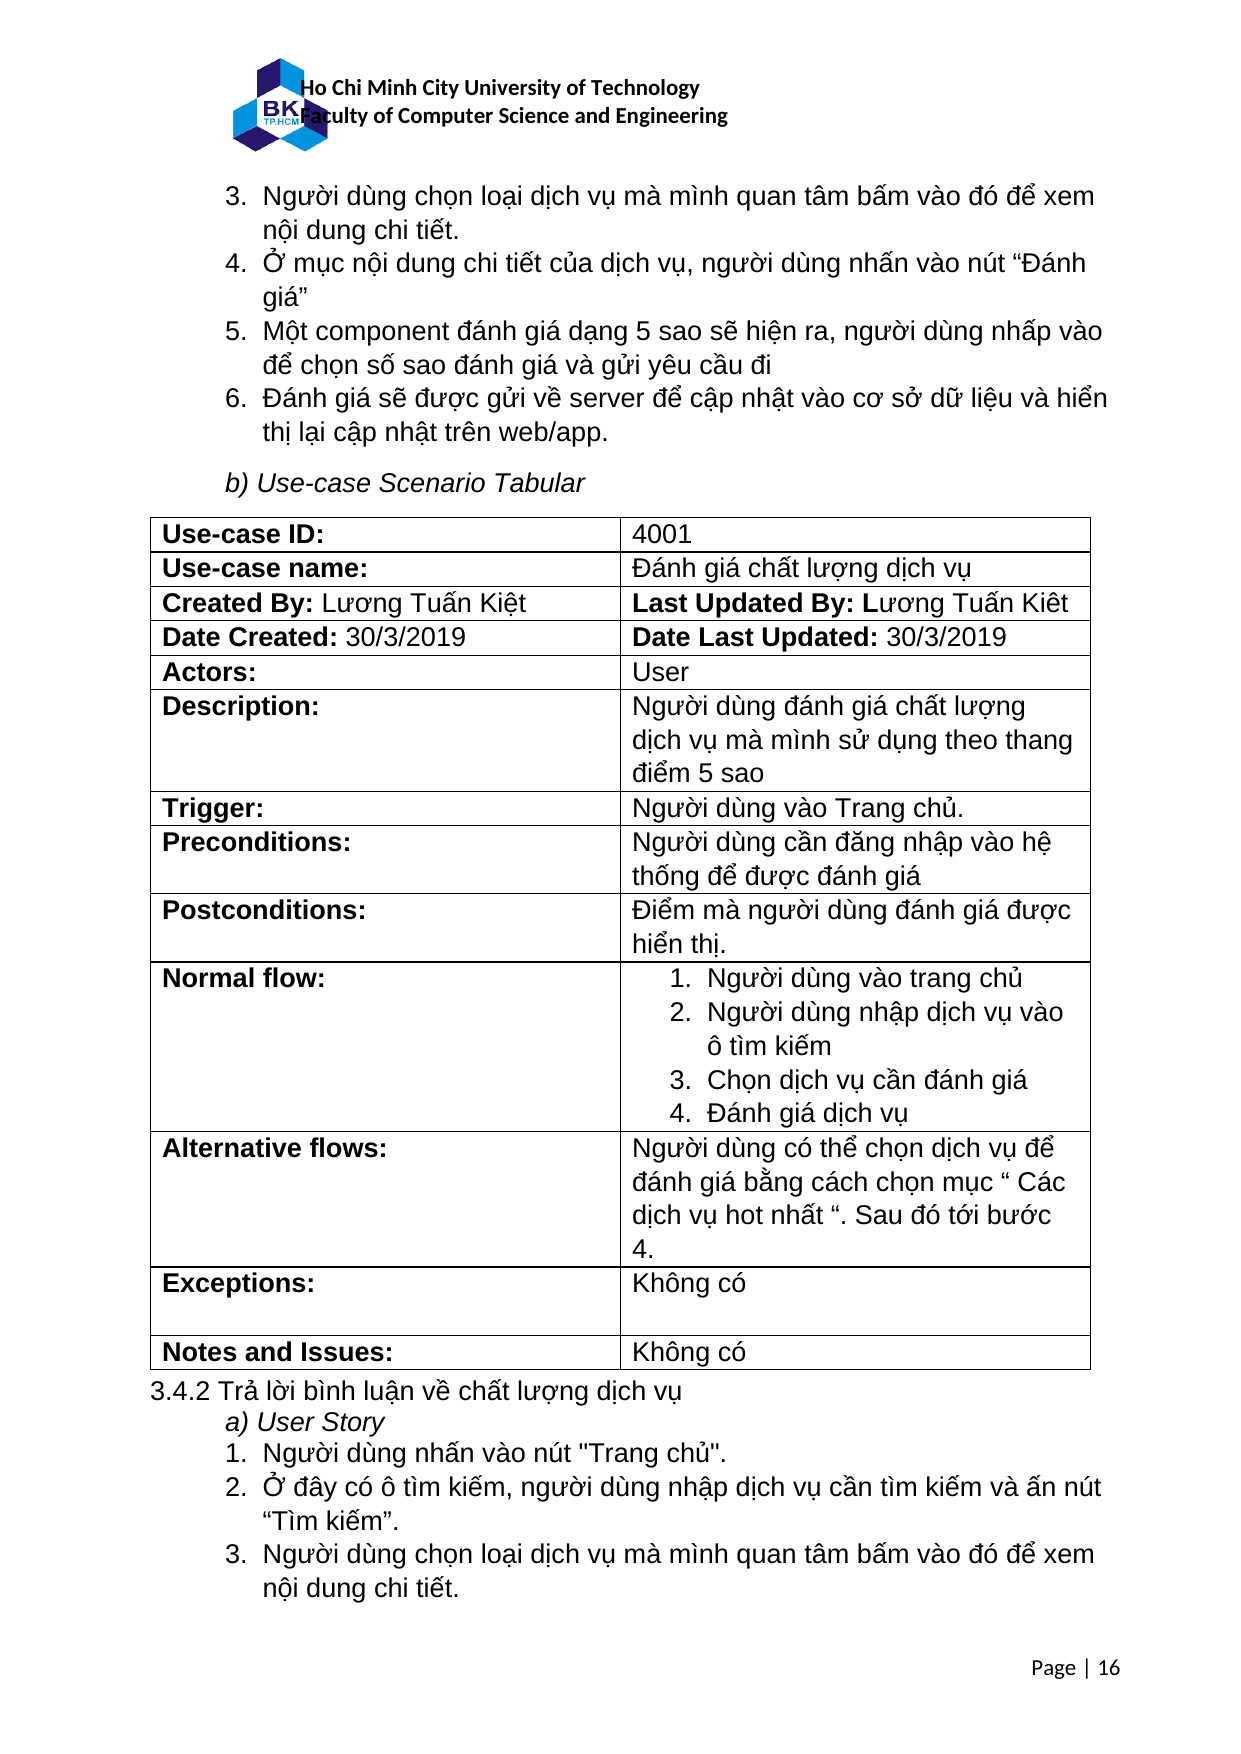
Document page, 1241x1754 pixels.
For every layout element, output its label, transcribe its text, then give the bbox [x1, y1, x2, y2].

table_cell Điểm mà người dùng đánh giá được hiển thị. [621, 894, 1090, 961]
table_cell Người dùng có thể chọn dịch vụ để đánh giá bằng cách chọn mục “ Các dịch vụ hot nhất “. Sau đó tới bước 4. [621, 1132, 1090, 1266]
table_cell Normal flow: [151, 963, 620, 1131]
table_cell Không có [621, 1336, 1090, 1369]
picture [213, 38, 347, 171]
table_cell Notes and Issues: [151, 1336, 620, 1369]
table_cell User [621, 656, 1090, 689]
table_cell Preconditions: [151, 826, 620, 893]
table_cell Người dùng đánh giá chất lượng dịch vụ mà mình sử dụng theo thang điểm 5 sao [621, 690, 1090, 791]
table_cell Không có [621, 1268, 1090, 1335]
table_cell Last Updated By: Lương Tuấn Kiêt [621, 587, 1090, 620]
list Người dùng chọn loại dịch vụ mà mình quan tâm bấm vào đó để xem nội dung chi tiết. [225, 1538, 1120, 1603]
table_header Use-case ID: [151, 518, 620, 551]
text b) Use-case Scenario Tabular [225, 467, 1120, 498]
table_cell Trigger: [151, 792, 620, 825]
table_cell Use-case name: [151, 553, 620, 586]
table_cell Người dùng vào Trang chủ. [621, 792, 1090, 825]
table_cell Exceptions: [151, 1268, 620, 1335]
list Ở mục nội dung chi tiết của dịch vụ, người dùng nhấn vào nút “Đánh giá” [225, 247, 1120, 312]
table_cell Date Created: 30/3/2019 [151, 621, 620, 654]
table_header 4001 [621, 518, 1090, 551]
text a) User Story [150, 1406, 1120, 1437]
subtitle 3.4.2 Trả lời bình luận về chất lượng dịch vụ [150, 1374, 1120, 1406]
table_cell Đánh giá chất lượng dịch vụ [621, 553, 1090, 586]
table_cell Postconditions: [151, 894, 620, 961]
table_cell Alternative flows: [151, 1132, 620, 1266]
table_cell Actors: [151, 656, 620, 689]
table_cell Date Last Updated: 30/3/2019 [621, 621, 1090, 654]
list Đánh giá sẽ được gửi về server để cập nhật vào cơ sở dữ liệu và hiển thị lại cập nhật trên web/app. [225, 382, 1120, 447]
list Ở đây có ô tìm kiếm, người dùng nhập dịch vụ cần tìm kiếm và ấn nút “Tìm kiếm”. [225, 1471, 1120, 1536]
list Người dùng nhấn vào nút "Trang chủ". [225, 1437, 1120, 1468]
list Một component đánh giá dạng 5 sao sẽ hiện ra, người dùng nhấp vào để chọn số sao đánh giá và gửi yêu cầu đi [225, 315, 1120, 380]
table_cell Người dùng cần đăng nhập vào hệ thống để được đánh giá [621, 826, 1090, 893]
table_cell Created By: Lương Tuấn Kiệt [151, 587, 620, 620]
list Người dùng chọn loại dịch vụ mà mình quan tâm bấm vào đó để xem nội dung chi tiết. [225, 180, 1120, 245]
table_cell Description: [151, 690, 620, 791]
table_cell Người dùng vào trang chủ Người dùng nhập dịch vụ vào ô tìm kiếm Chọn dịch vụ cần đánh giá Đánh giá dịch vụ [621, 963, 1090, 1131]
